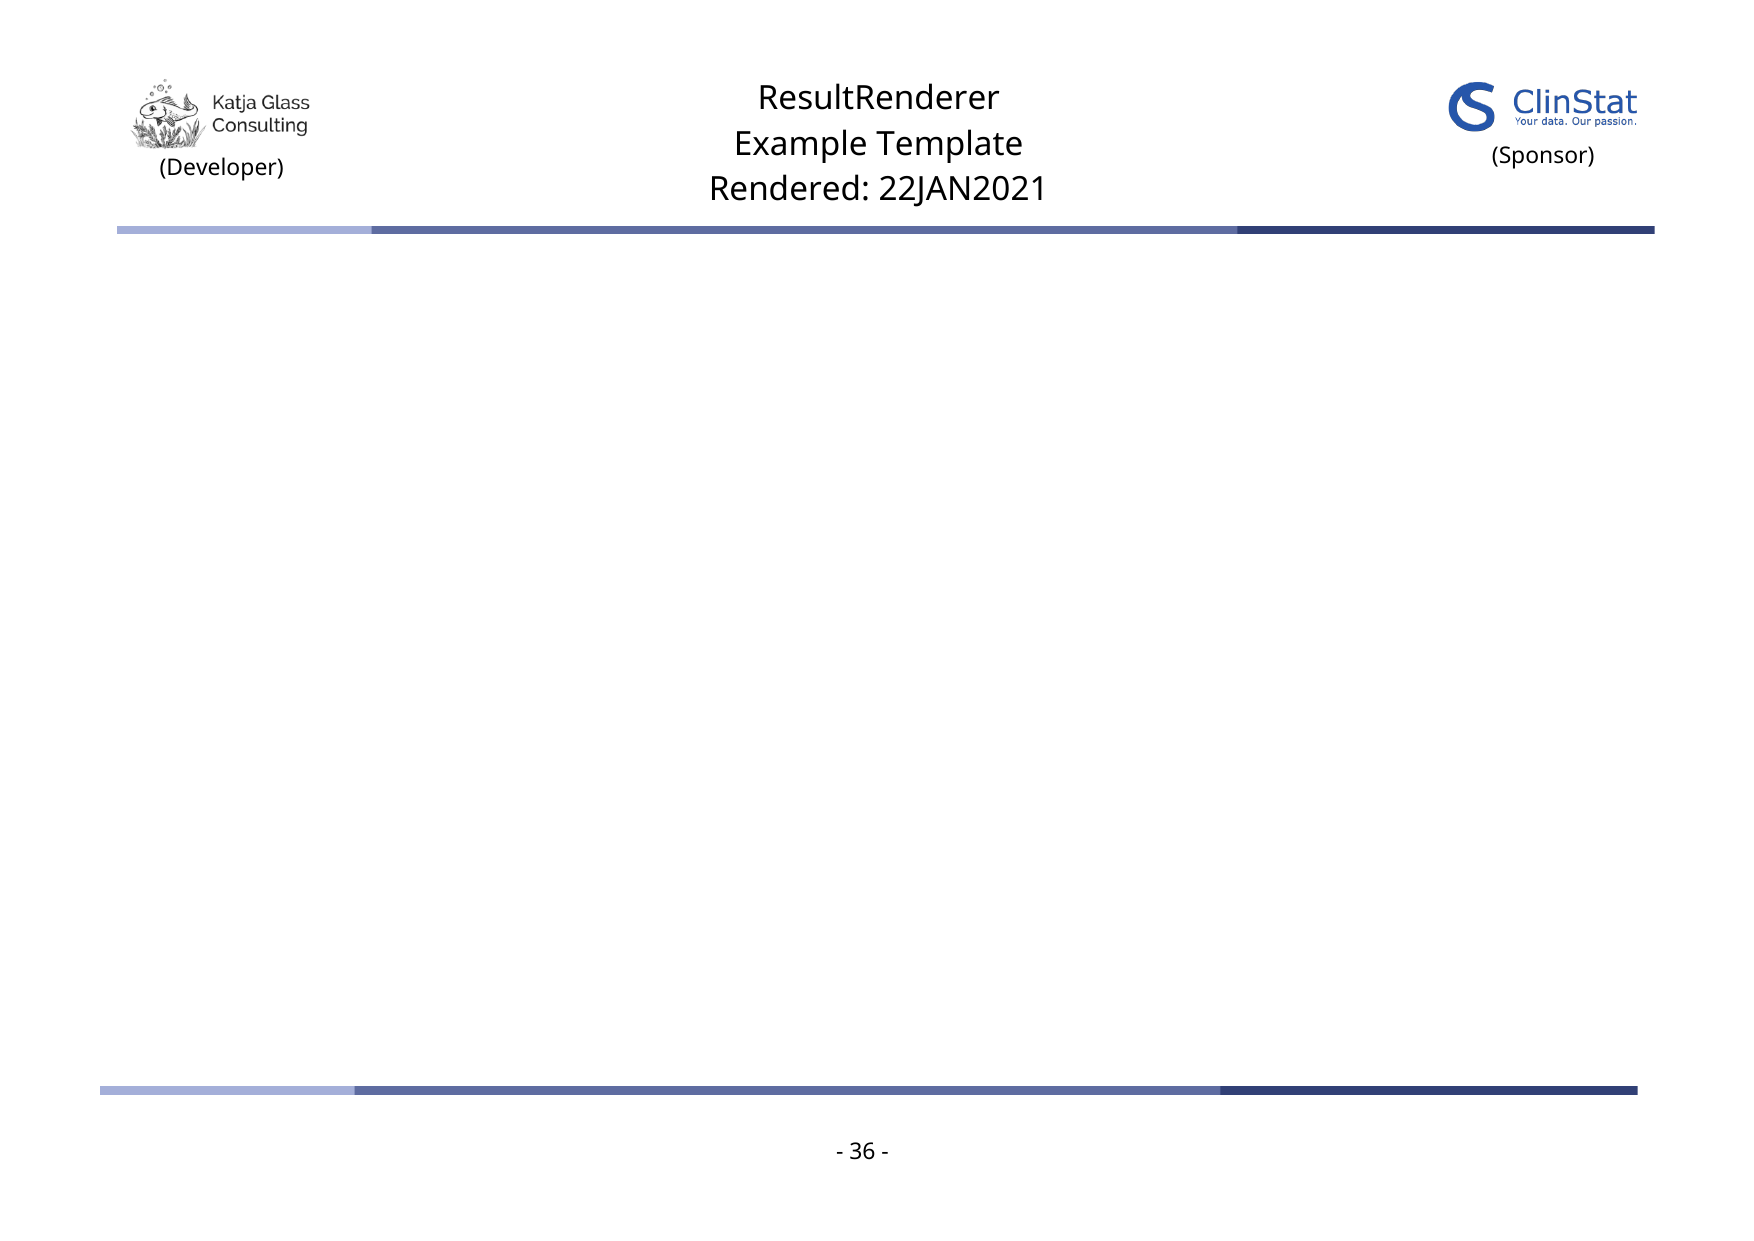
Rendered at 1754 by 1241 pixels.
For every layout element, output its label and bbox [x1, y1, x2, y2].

picture [117, 226, 1655, 234]
picture [100, 1086, 1638, 1095]
picture [1446, 73, 1640, 140]
picture [129, 73, 314, 152]
